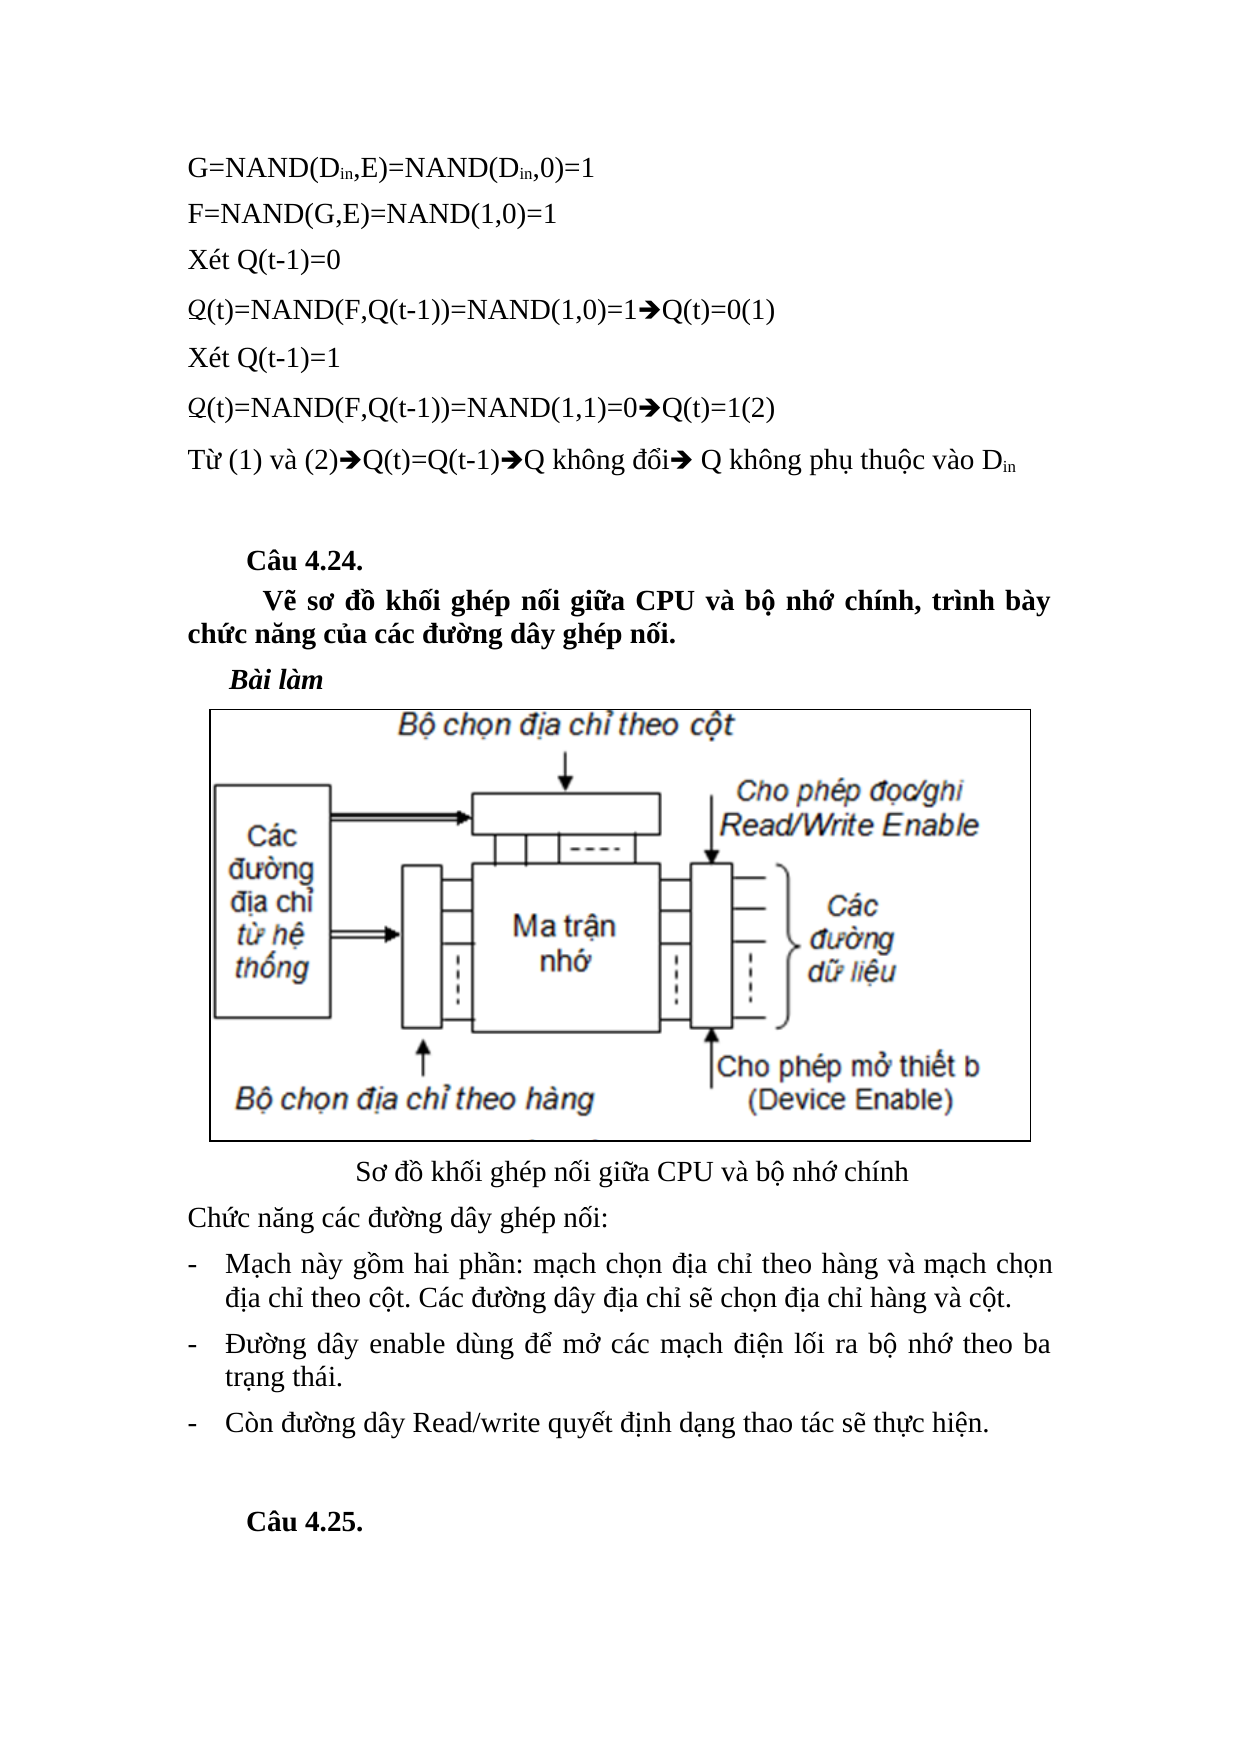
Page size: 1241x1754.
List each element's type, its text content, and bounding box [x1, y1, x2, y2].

list Đường dây enable dùng để mở các mạch điện lối ra bộ nhớ theo ba trạng thái. [187, 1326, 1053, 1393]
list Còn đường dây Read/write quyết định dạng thao tác sẽ thực hiện. [187, 1405, 1053, 1439]
text Xét Q(t-1)=0 [187, 242, 1053, 276]
text Vẽ sơ đồ khối ghép nối giữa CPU và bộ nhớ chính, trình bày chức năng của các đường dây ghép nối. [187, 583, 1053, 650]
text Từ (1) và (2)🡺Q(t)=Q(t-1)🡺Q không đổi🡺 Q không phụ thuộc vào Din [187, 438, 1053, 478]
text Bài làm [229, 662, 1053, 696]
text Sơ đồ khối ghép nối giữa CPU và bộ nhớ chính [187, 1154, 1053, 1188]
text (t)=NAND(F,Q(t-1))=NAND(1,1)=0🡺Q(t)=1(2) [187, 386, 1053, 426]
text F=NAND(G,E)=NAND(1,0)=1 [187, 196, 1053, 229]
text Chức năng các đường dây ghép nối: [187, 1200, 1053, 1234]
text Xét Q(t-1)=1 [187, 340, 1053, 374]
list Mạch này gồm hai phần: mạch chọn địa chỉ theo hàng và mạch chọn địa chỉ theo cột. Các đường dây địa chỉ sẽ chọn địa chỉ hàng và cột. [187, 1246, 1053, 1313]
picture [211, 710, 1030, 1140]
text (t)=NAND(F,Q(t-1))=NAND(1,0)=1🡺Q(t)=0(1) [187, 288, 1053, 328]
text G=NAND(Din,E)=NAND(Din,0)=1 [187, 150, 1053, 183]
